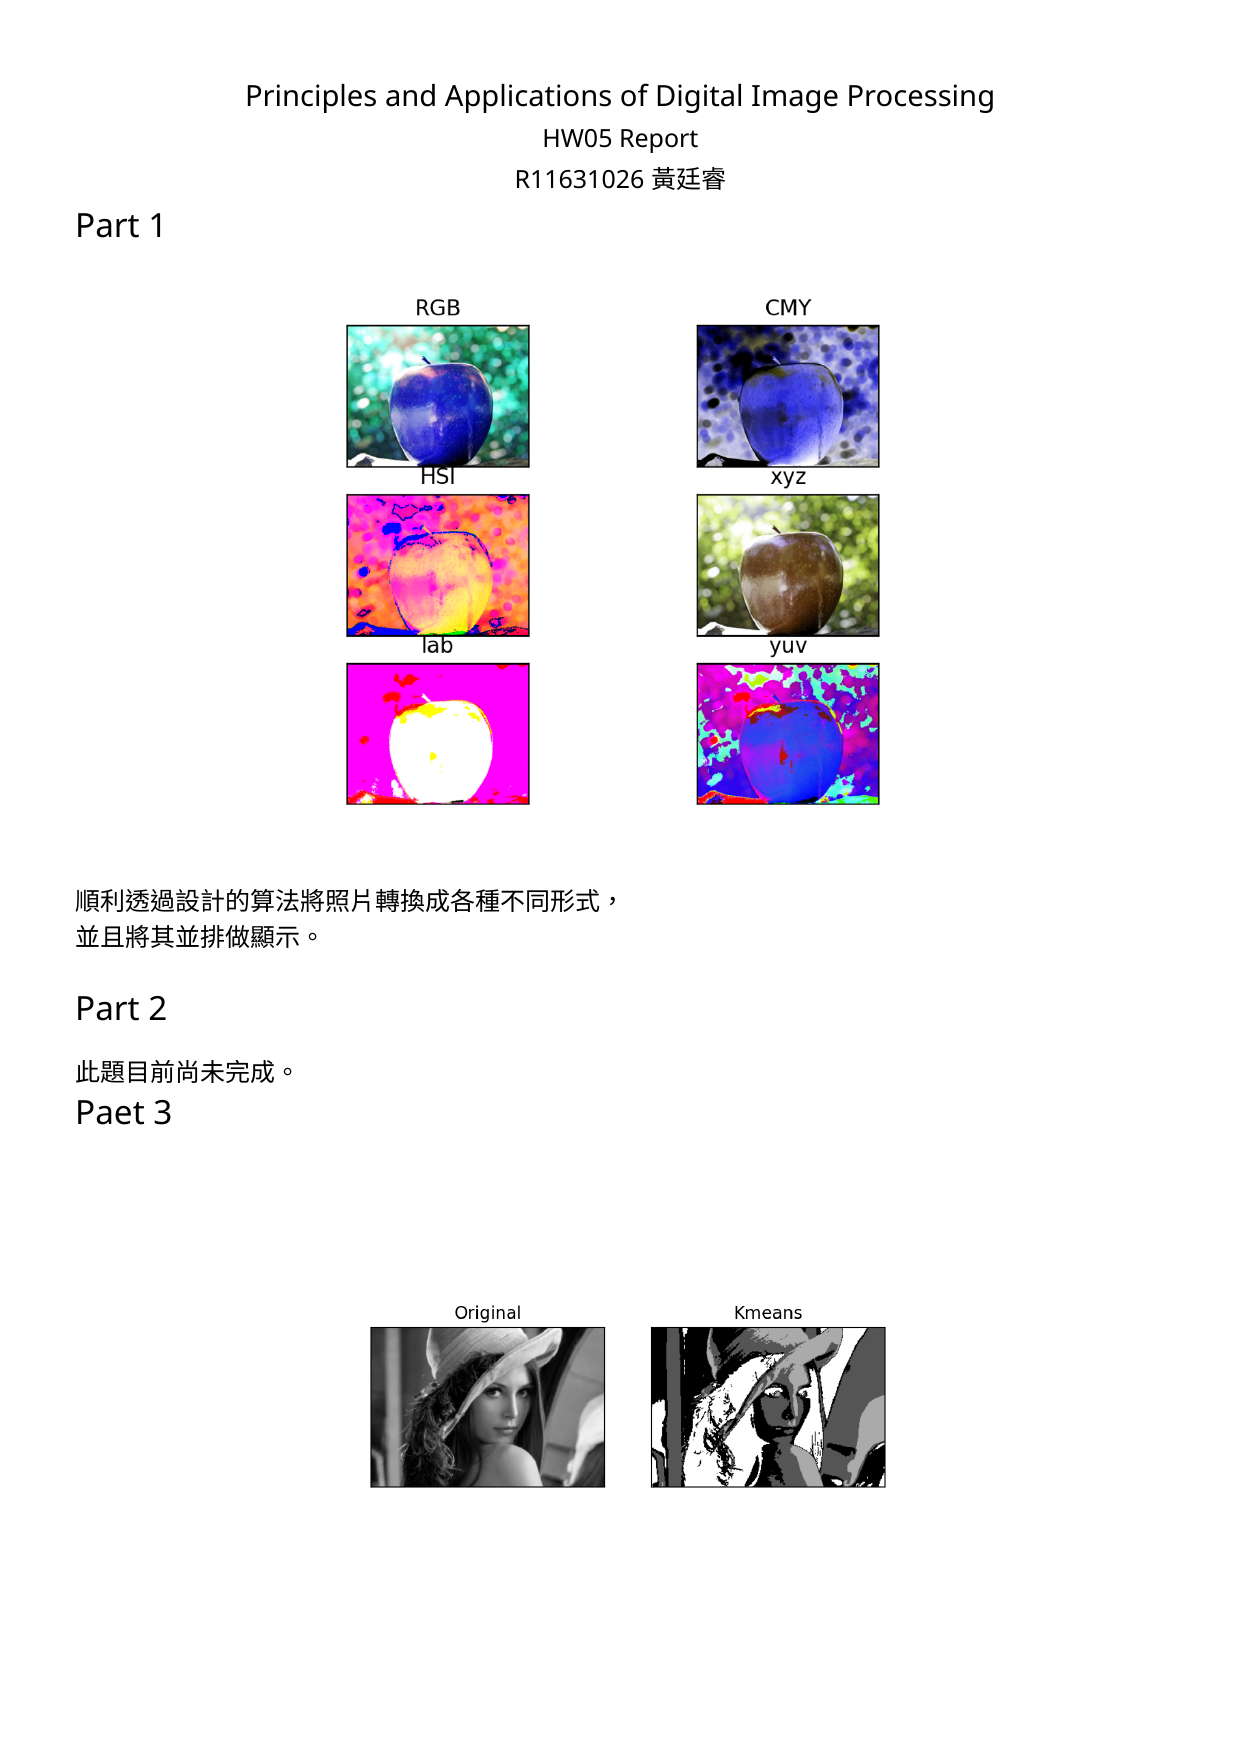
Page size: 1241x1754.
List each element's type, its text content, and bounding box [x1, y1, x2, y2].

text Principles and Applications of Digital Image Processing [75, 75, 1165, 115]
text 此題目前尚未完成。 [75, 1053, 1165, 1089]
subtitle Part 2 [75, 985, 1165, 1030]
text R11631026 黃廷睿 [75, 160, 1165, 196]
subtitle Part 1 [75, 201, 1165, 247]
picture [292, 1157, 948, 1652]
text 順利透過設計的算法將照片轉換成各種不同形式， [75, 882, 1165, 918]
subtitle Paet 3 [75, 1089, 1165, 1134]
text 並且將其並排做顯示。 [75, 918, 1165, 954]
text HW05 Report [75, 121, 1165, 155]
picture [245, 269, 979, 848]
